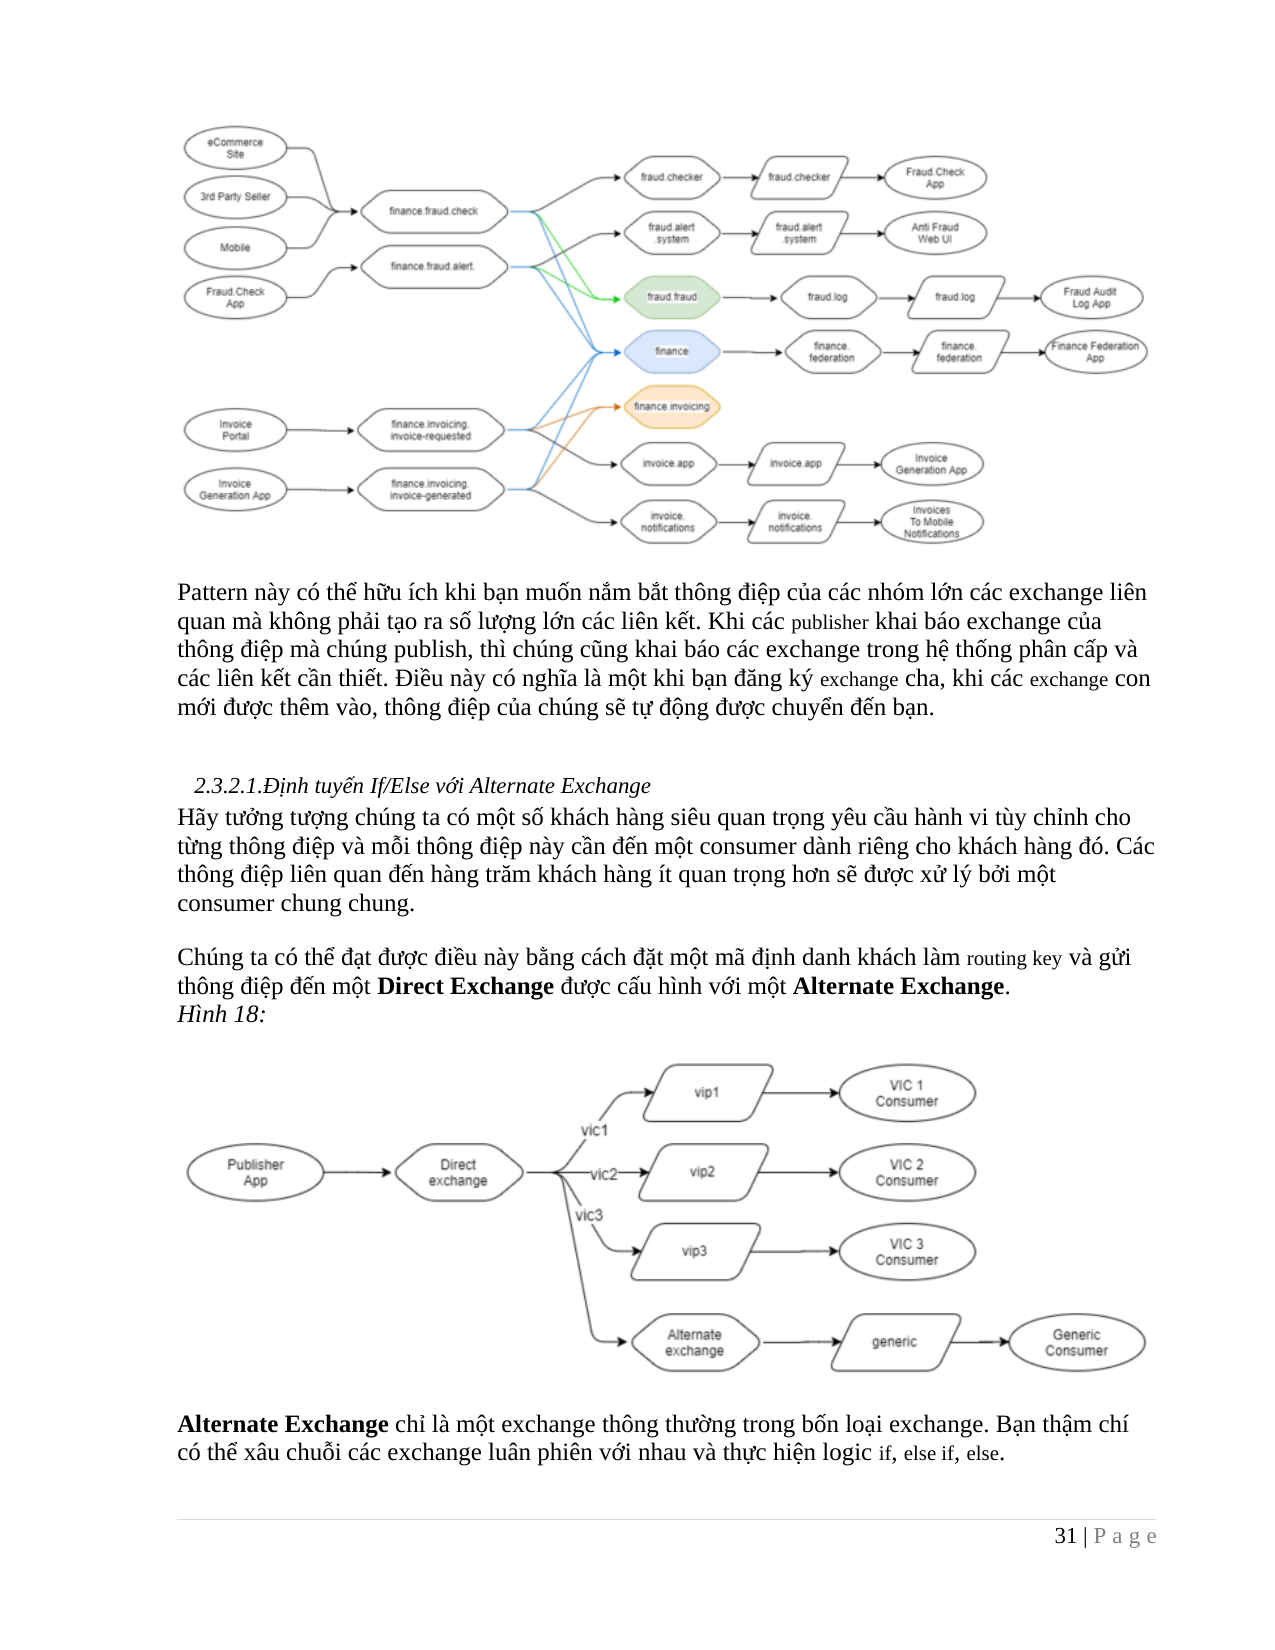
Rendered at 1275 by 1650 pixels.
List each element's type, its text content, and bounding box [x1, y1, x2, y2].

picture [177, 118, 1157, 552]
subtitle 2.3.2.1.Định tuyến If/Else với Alternate Exchange [177, 772, 1156, 798]
text Hãy tưởng tượng chúng ta có một số khách hàng siêu quan trọng yêu cầu hành vi tùy chỉnh cho từng thông điệp và mỗi thông điệp này cần đến một consumer dành riêng cho khách hàng đó. Các thông điệp liên quan đến hàng trăm khách hàng ít quan trọng hơn sẽ được xử lý bởi một consumer chung chung. [177, 802, 1156, 917]
text Chúng ta có thể đạt được điều này bằng cách đặt một mã định danh khách làm routing key và gửi thông điệp đến một Direct Exchange được cấu hình với một Alternate Exchange. [177, 942, 1156, 999]
text Hình 18: [177, 999, 1156, 1028]
picture [177, 1053, 1157, 1384]
text Pattern này có thể hữu ích khi bạn muốn nắm bắt thông điệp của các nhóm lớn các exchange liên quan mà không phải tạo ra số lượng lớn các liên kết. Khi các publisher khai báo exchange của thông điệp mà chúng publish, thì chúng cũng khai báo các exchange trong hệ thống phân cấp và các liên kết cần thiết. Điều này có nghĩa là một khi bạn đăng ký exchange cha, khi các exchange con mới được thêm vào, thông điệp của chúng sẽ tự động được chuyển đến bạn. [177, 577, 1156, 721]
